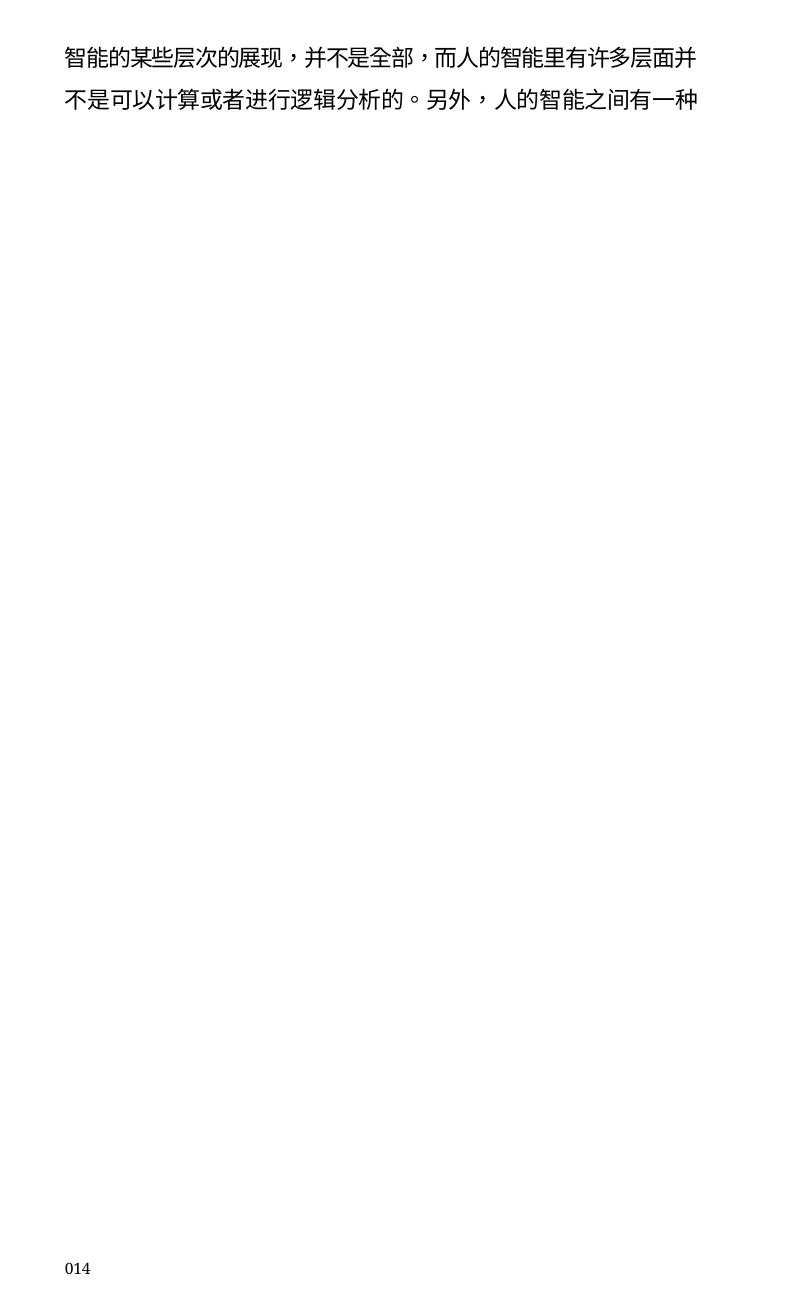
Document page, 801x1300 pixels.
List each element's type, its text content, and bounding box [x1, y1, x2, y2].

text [64, 42, 699, 73]
text 不是可以计算或者进行逻辑分析的。另外，人的智能之间有一种 [64, 85, 708, 114]
